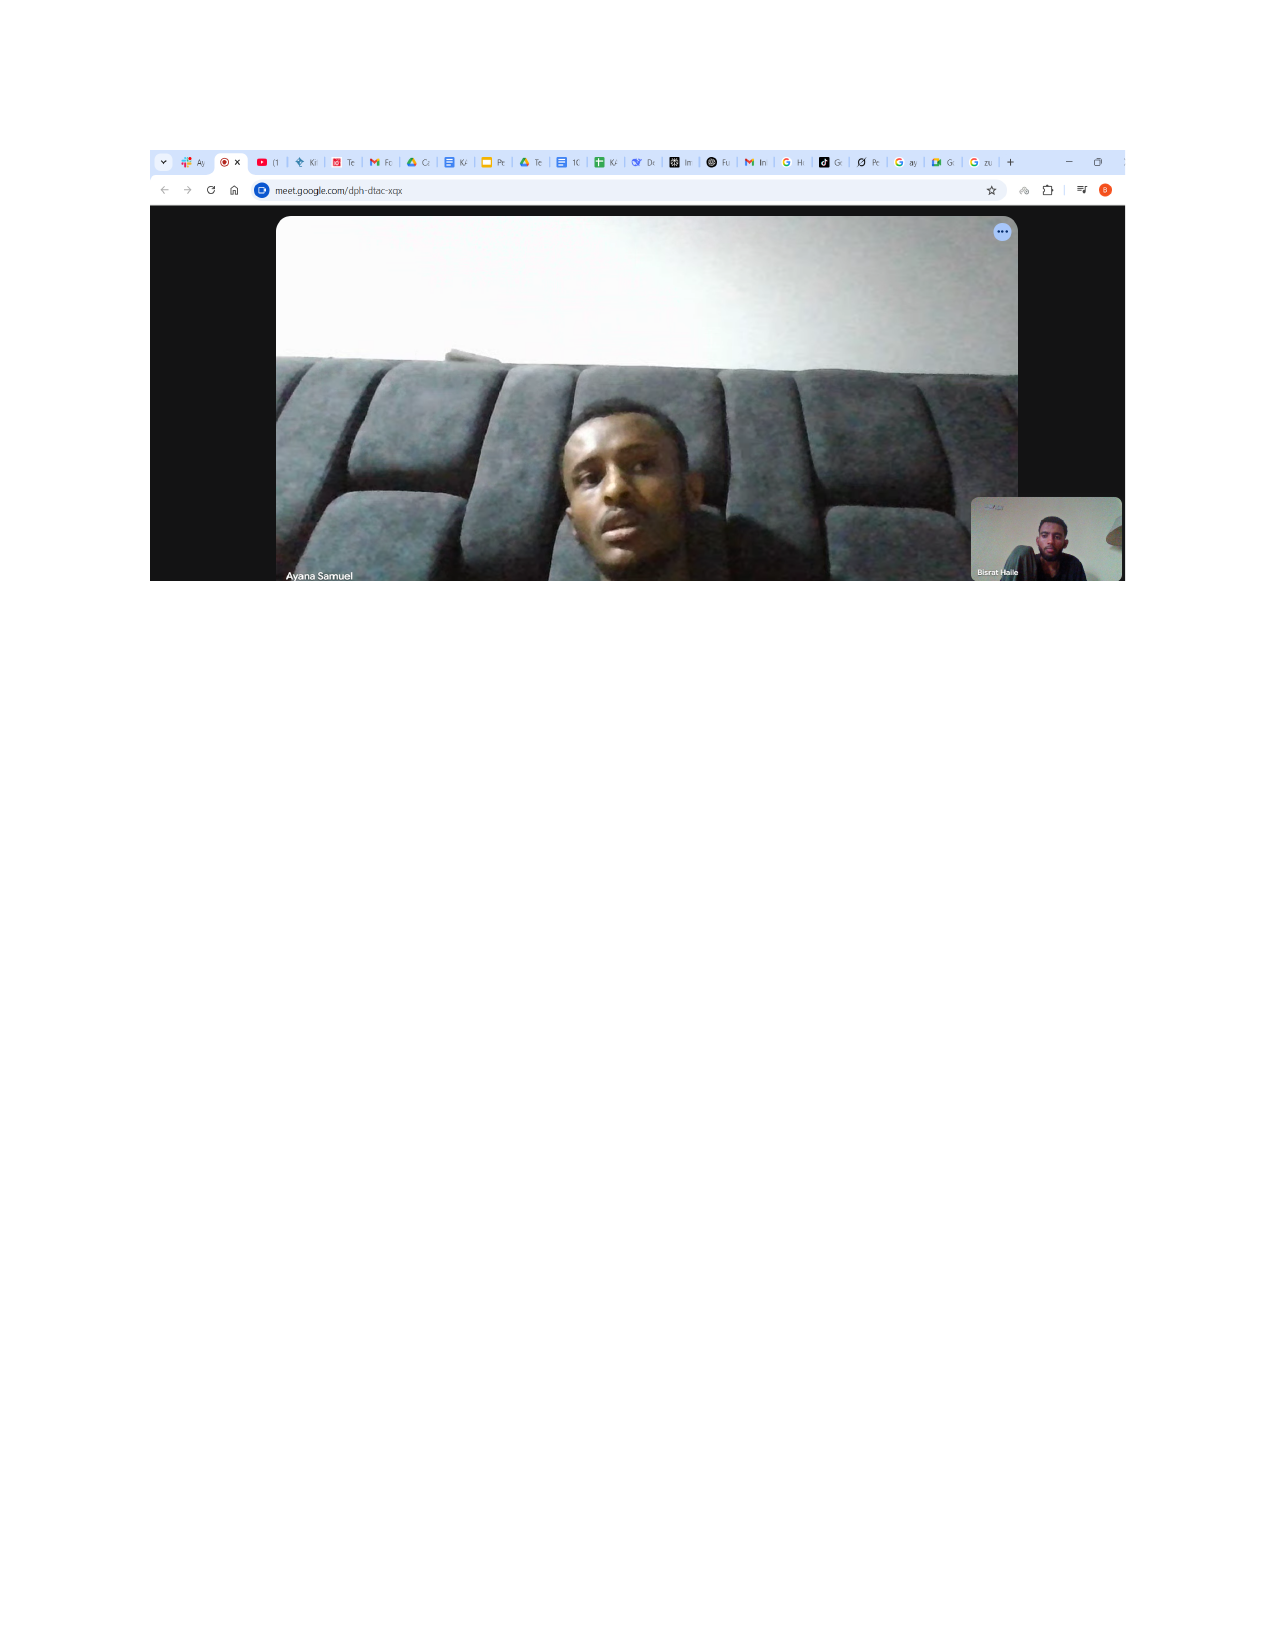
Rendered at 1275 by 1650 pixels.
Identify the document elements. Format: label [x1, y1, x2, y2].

picture [150, 150, 1125, 581]
